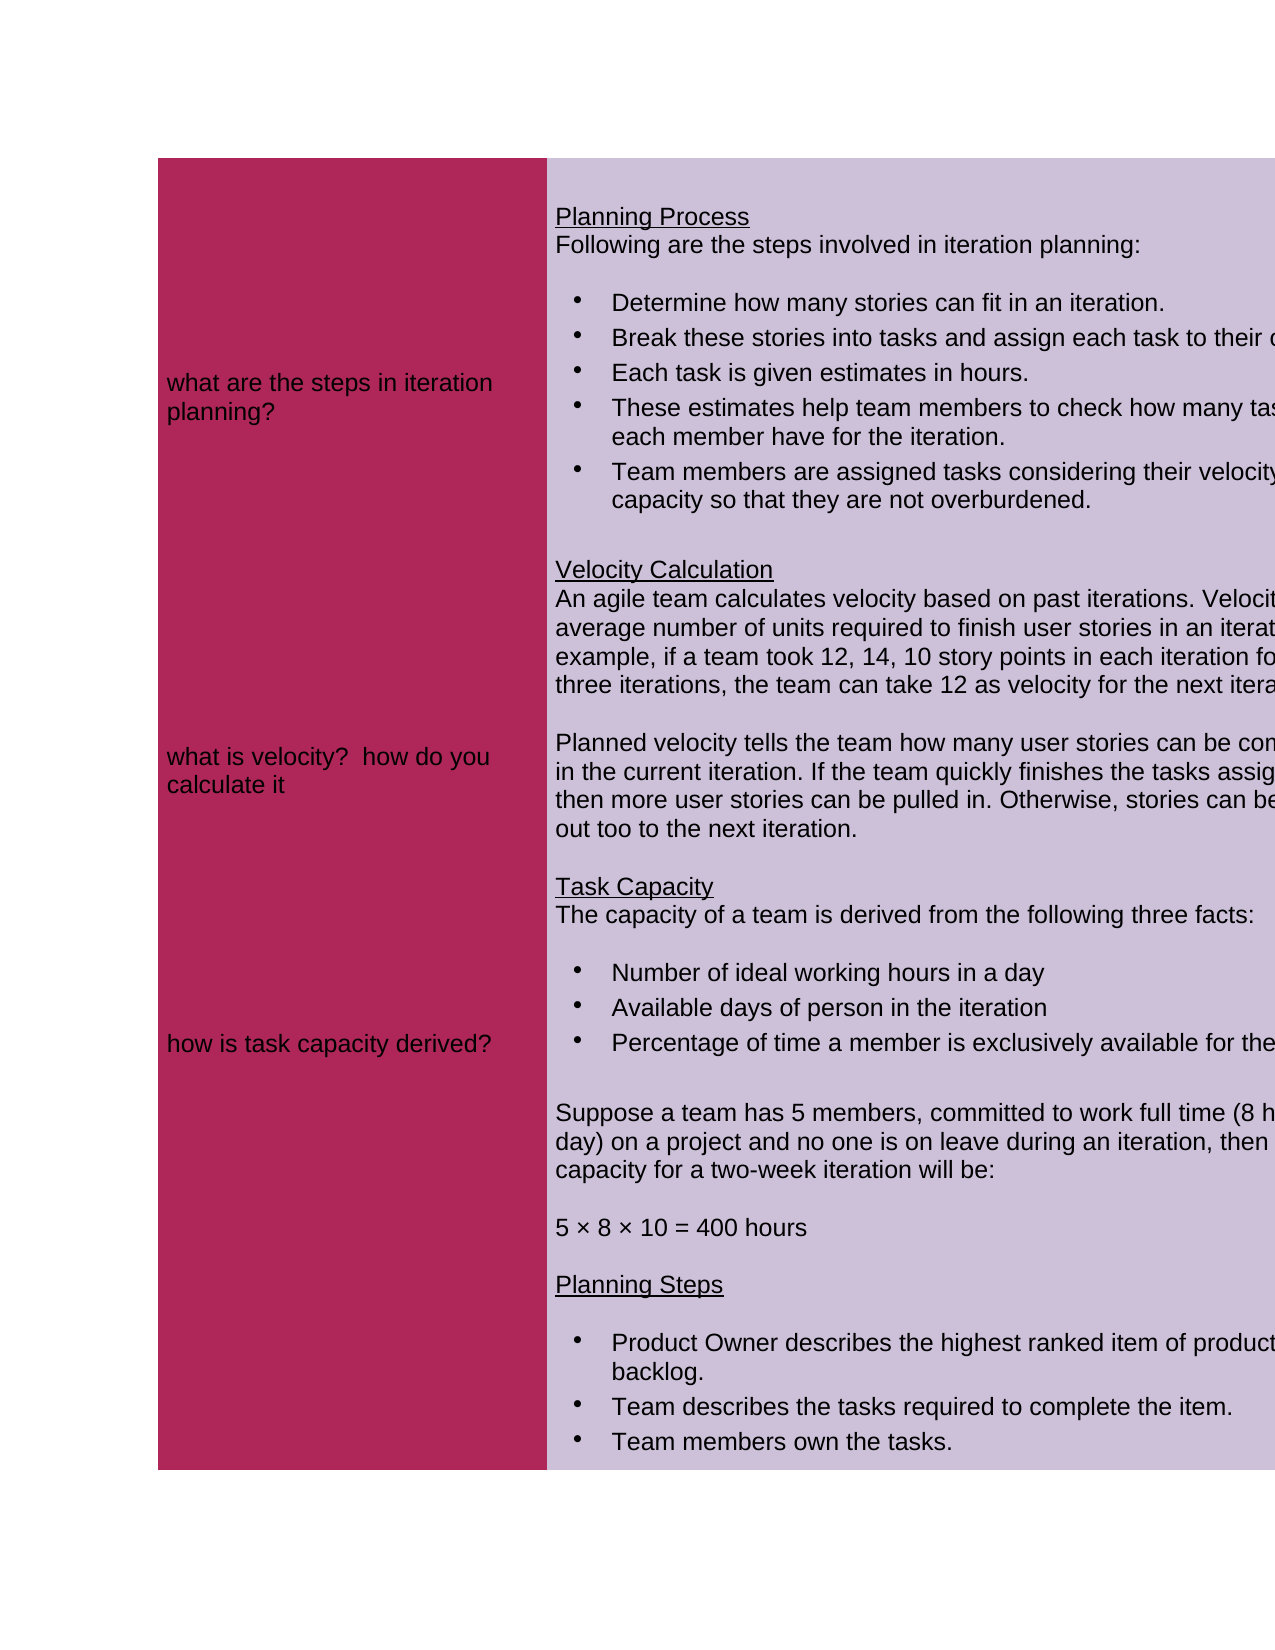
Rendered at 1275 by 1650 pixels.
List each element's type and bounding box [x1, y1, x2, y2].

table_header [150, 150, 1275, 1478]
